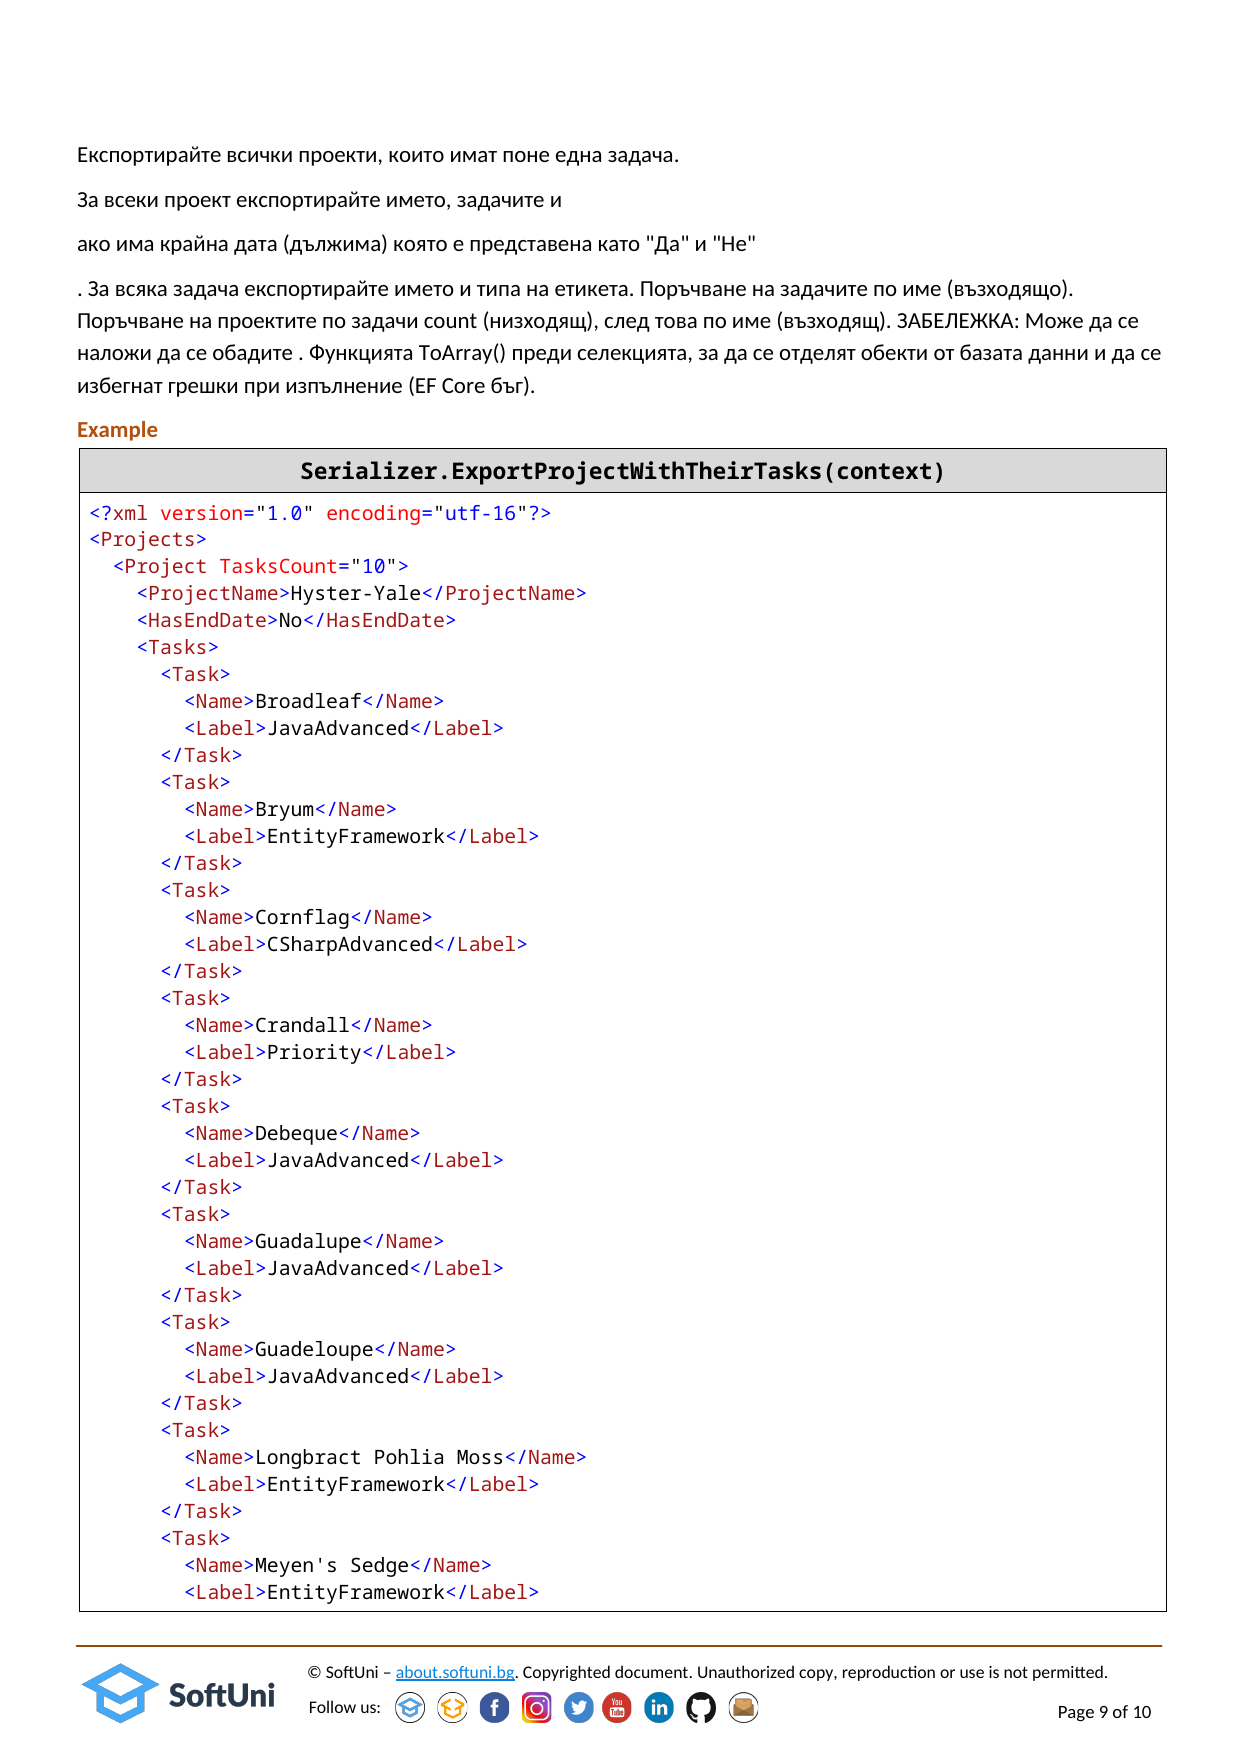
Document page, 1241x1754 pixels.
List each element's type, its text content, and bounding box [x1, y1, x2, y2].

picture [686, 1692, 716, 1723]
picture [728, 1692, 759, 1723]
picture [437, 1692, 468, 1723]
picture [395, 1692, 425, 1723]
picture [658, 1705, 667, 1714]
picture [602, 1692, 632, 1723]
picture [644, 1692, 653, 1701]
picture [644, 1714, 653, 1723]
picture [564, 1692, 594, 1723]
picture [665, 1714, 674, 1723]
text Експортирайте всички проекти, които имат поне една задача. [77, 140, 1163, 168]
text . За всяка задача експортирайте името и типа на етикета. Поръчване на задачите по име (възходящо). Поръчване на проектите по задачи count (низходящ), след това по име (възходящ). ЗАБЕЛЕЖКА: Може да се наложи да се обадите . Функцията ToArray() преди селекцията, за да се отделят обекти от базата данни и да се избегнат грешки при изпълнение (EF Core бъг). [77, 274, 1163, 399]
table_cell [80, 493, 1166, 1611]
text ако има крайна дата (дължима) която е представена като "Да" и "Не" [77, 229, 1163, 257]
picture [75, 1658, 281, 1729]
picture [479, 1692, 510, 1723]
picture [522, 1692, 552, 1723]
picture [665, 1692, 674, 1701]
text За всеки проект експортирайте името, задачите и [77, 185, 1163, 213]
subtitle Example [77, 415, 1163, 443]
table_header Serializer.ExportProjectWithTheirTasks(context) [80, 449, 1166, 492]
